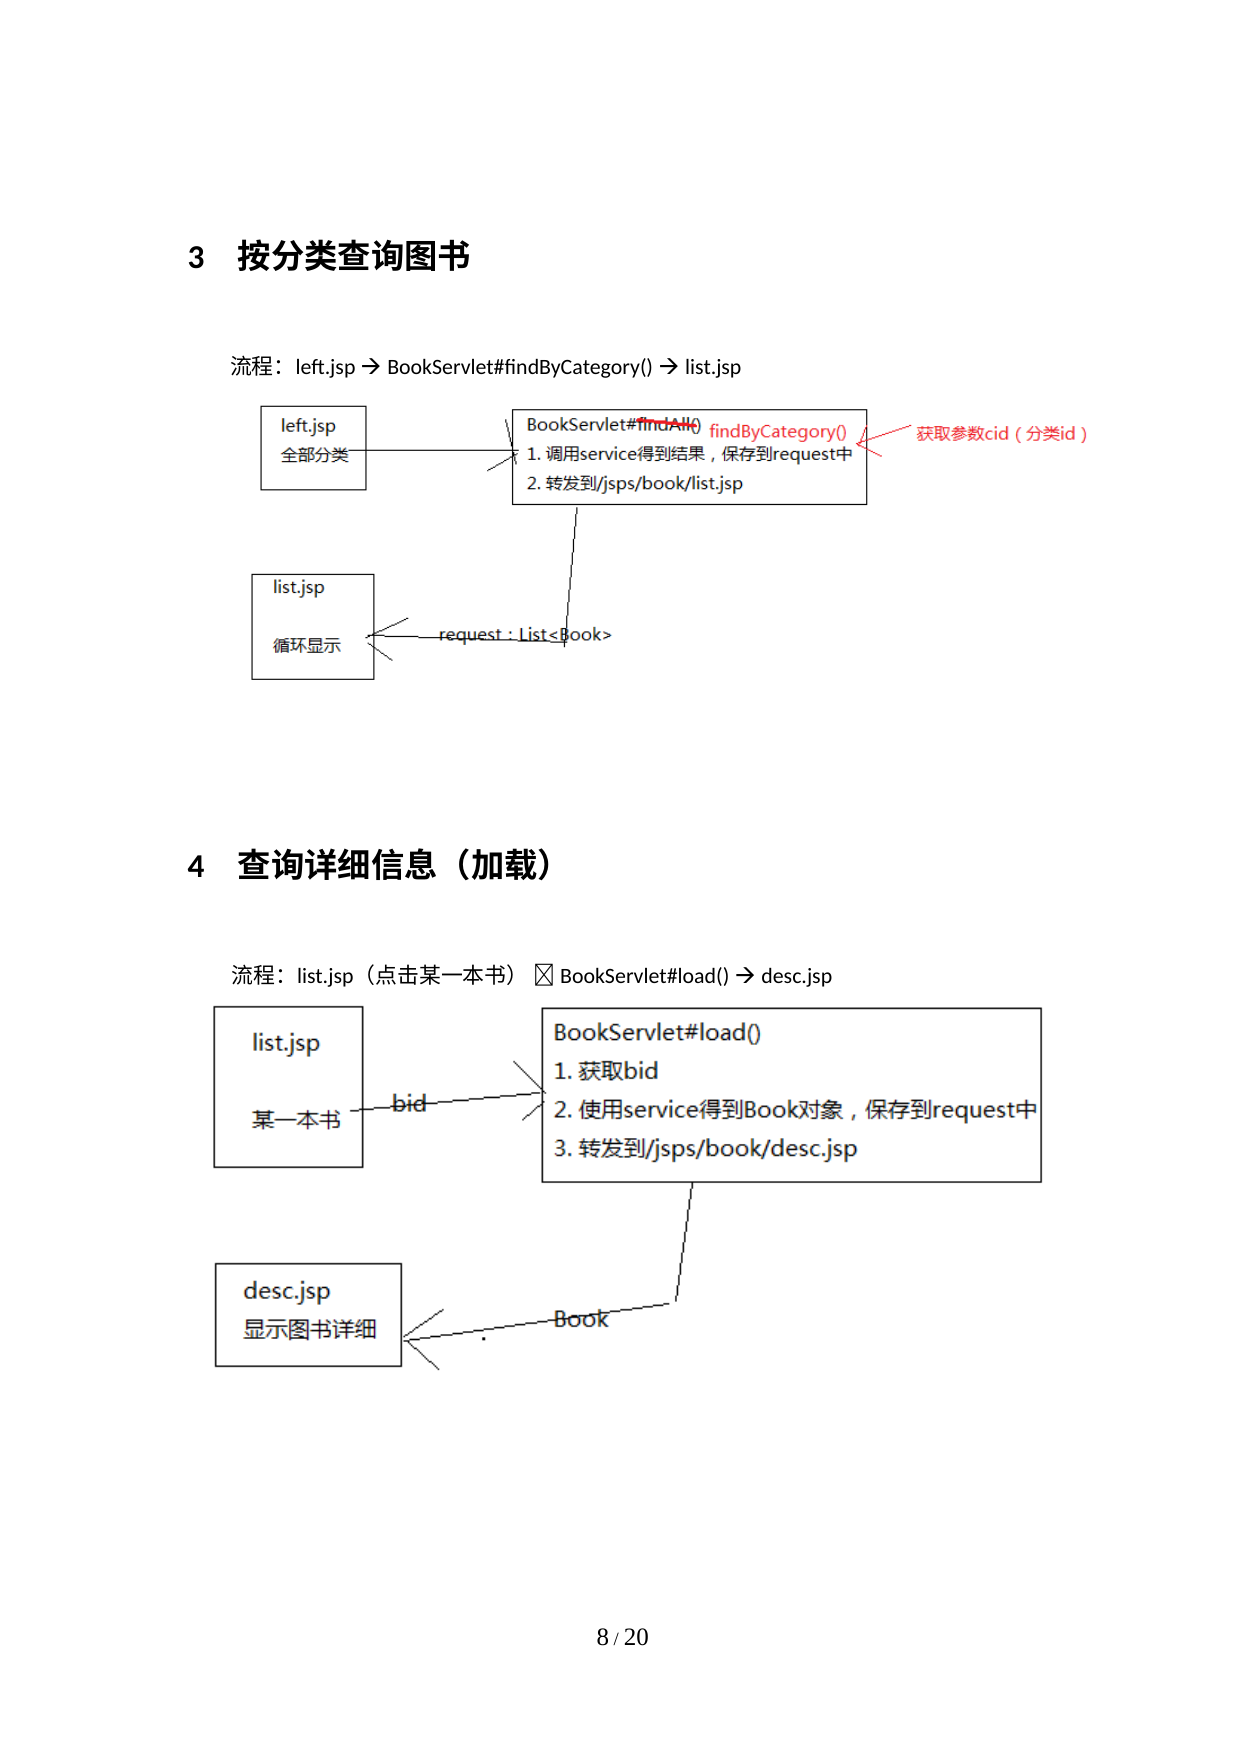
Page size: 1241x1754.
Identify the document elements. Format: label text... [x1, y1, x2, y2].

text 流程：list.jsp（点击某一本书） BookServlet#load() desc.jsp [187, 958, 1053, 990]
subtitle 4 查询详细信息（加载） [187, 831, 1053, 896]
text 流程：left.jsp BookServlet#findByCategory() list.jsp [187, 349, 1053, 381]
picture [229, 381, 1094, 689]
picture [187, 990, 1054, 1388]
subtitle 3 按分类查询图书 [187, 222, 1053, 287]
